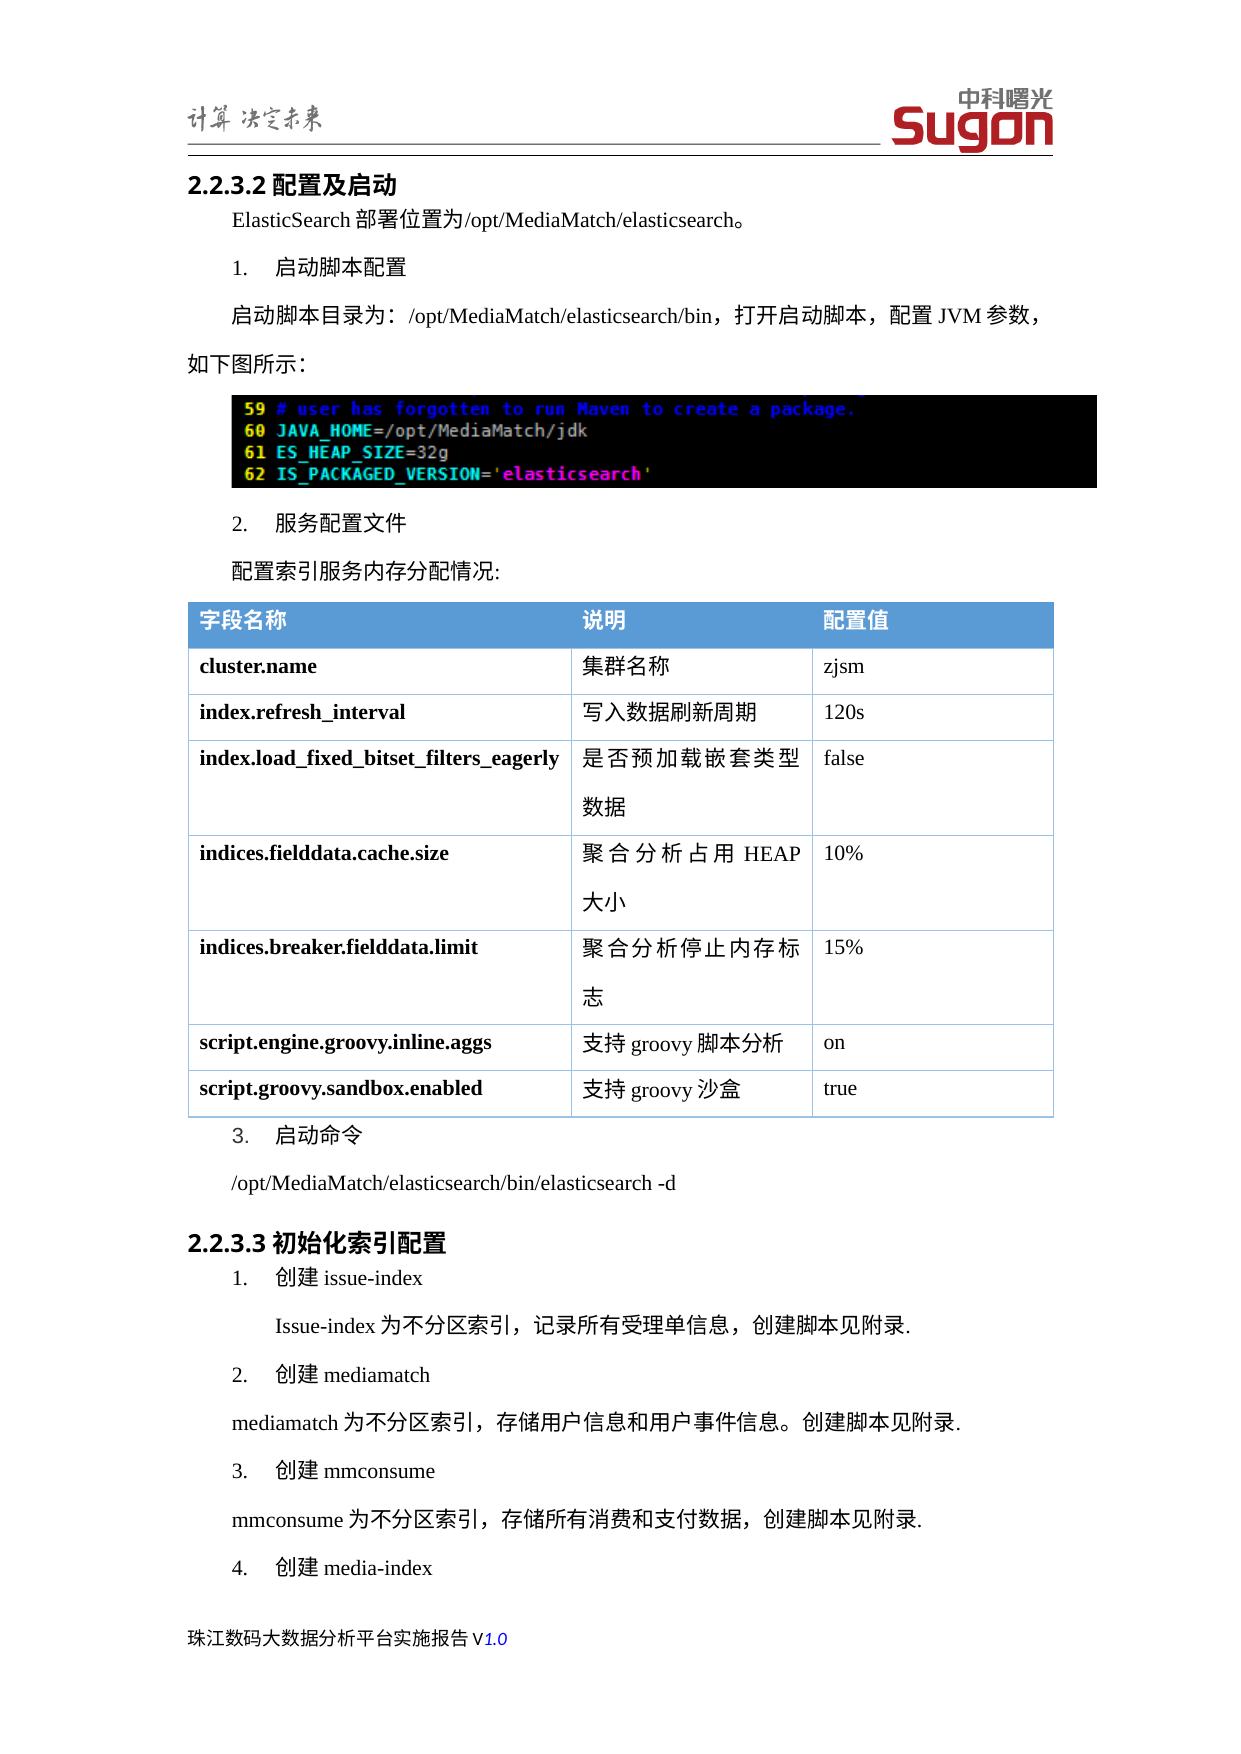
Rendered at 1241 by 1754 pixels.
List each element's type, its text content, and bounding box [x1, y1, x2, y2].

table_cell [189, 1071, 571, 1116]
picture [231, 395, 1097, 488]
list 服务配置文件 [232, 505, 1053, 538]
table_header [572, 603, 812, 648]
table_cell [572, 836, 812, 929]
list 创建mmconsume [232, 1453, 1053, 1486]
text 启动脚本目录为：/opt/MediaMatch/elasticsearch/bin，打开启动脚本，配置JVM参数，如下图所示： [187, 298, 1053, 379]
text mmconsume为不分区索引，存储所有消费和支付数据，创建脚本见附录. [187, 1501, 1053, 1534]
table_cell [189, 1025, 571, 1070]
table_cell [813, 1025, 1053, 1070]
text 配置及启动 [187, 165, 1053, 201]
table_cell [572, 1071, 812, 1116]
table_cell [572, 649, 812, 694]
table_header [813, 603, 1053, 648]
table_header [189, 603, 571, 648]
text 配置索引服务内存分配情况: [232, 553, 1053, 586]
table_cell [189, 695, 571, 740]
picture [187, 88, 1053, 153]
text /opt/MediaMatch/elasticsearch/bin/elasticsearch -d [187, 1166, 1053, 1198]
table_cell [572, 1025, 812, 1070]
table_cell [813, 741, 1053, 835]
list 启动命令 [232, 1118, 1053, 1150]
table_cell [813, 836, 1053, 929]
list 启动脚本配置 [232, 250, 1053, 282]
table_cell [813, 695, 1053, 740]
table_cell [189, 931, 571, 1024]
text Issue-index为不分区索引，记录所有受理单信息，创建脚本见附录. [231, 1308, 1053, 1341]
text ElasticSearch部署位置为/opt/MediaMatch/elasticsearch。 [187, 201, 1053, 234]
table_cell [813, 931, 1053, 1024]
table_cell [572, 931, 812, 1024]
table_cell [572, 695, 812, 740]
list 创建mediamatch [232, 1356, 1053, 1389]
list 创建issue-index [232, 1260, 1053, 1292]
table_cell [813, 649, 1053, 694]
text 初始化索引配置 [187, 1223, 1053, 1260]
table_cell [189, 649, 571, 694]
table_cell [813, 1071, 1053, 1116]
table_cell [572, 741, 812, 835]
text mediamatch为不分区索引，存储用户信息和用户事件信息。创建脚本见附录. [232, 1405, 1053, 1437]
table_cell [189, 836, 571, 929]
list 创建media-index [232, 1550, 1053, 1582]
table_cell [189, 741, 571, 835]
